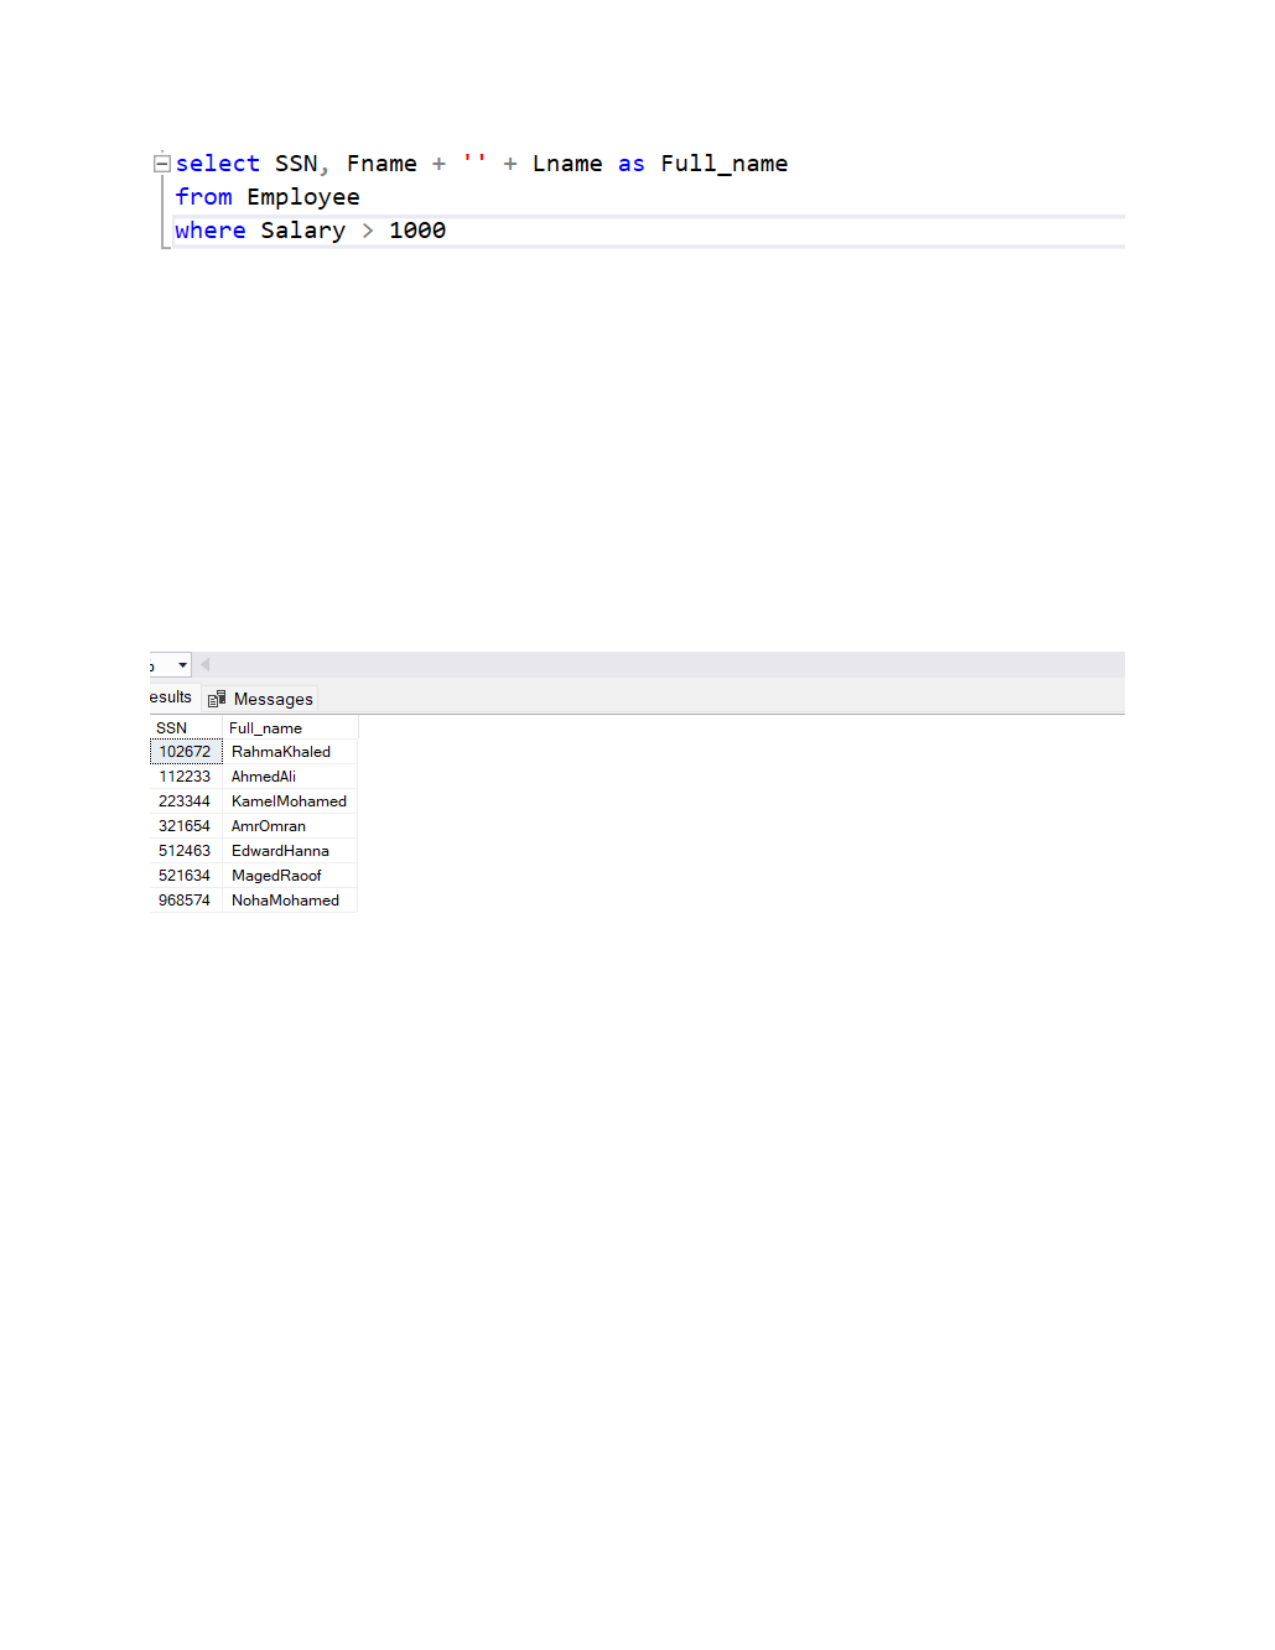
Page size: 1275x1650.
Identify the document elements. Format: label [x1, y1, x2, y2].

picture [150, 150, 1125, 944]
